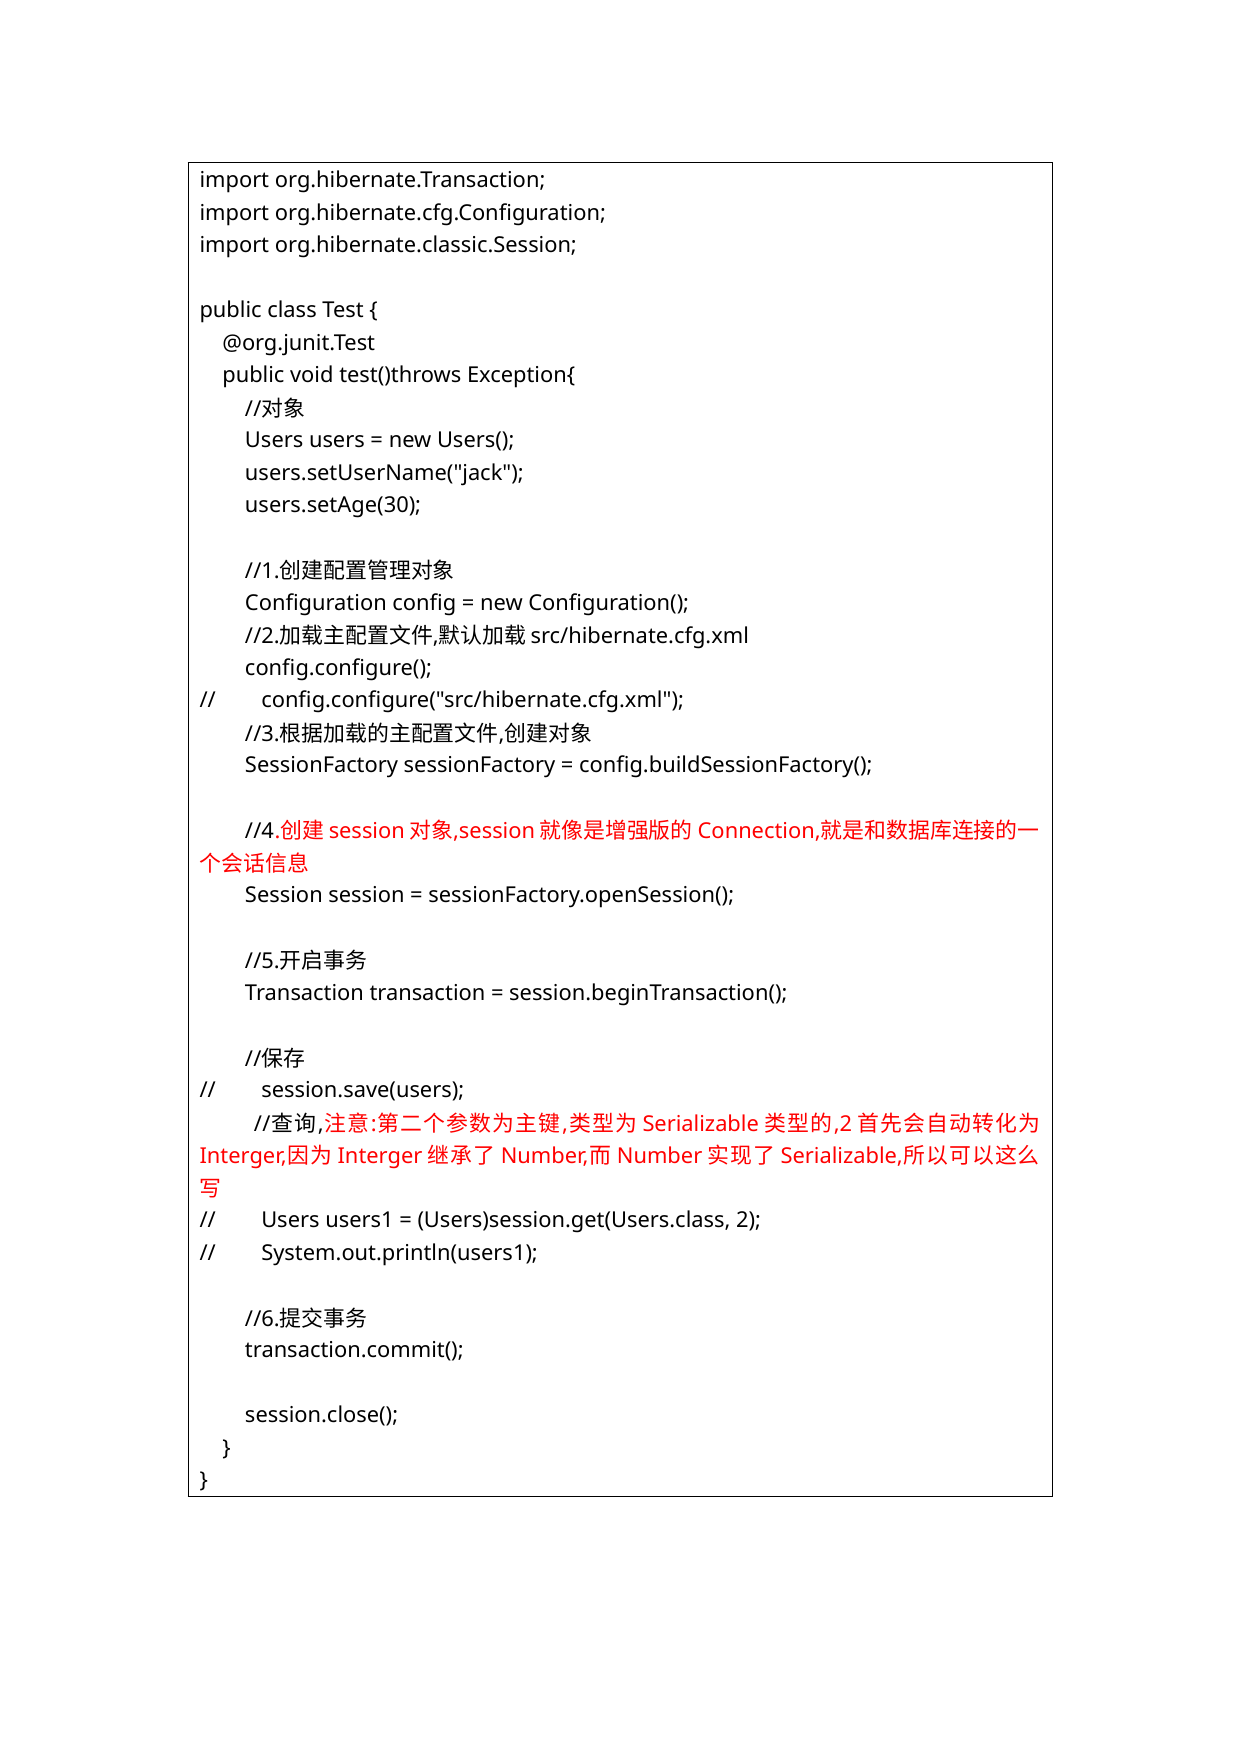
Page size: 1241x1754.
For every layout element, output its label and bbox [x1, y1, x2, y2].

table_header [189, 163, 1052, 1496]
